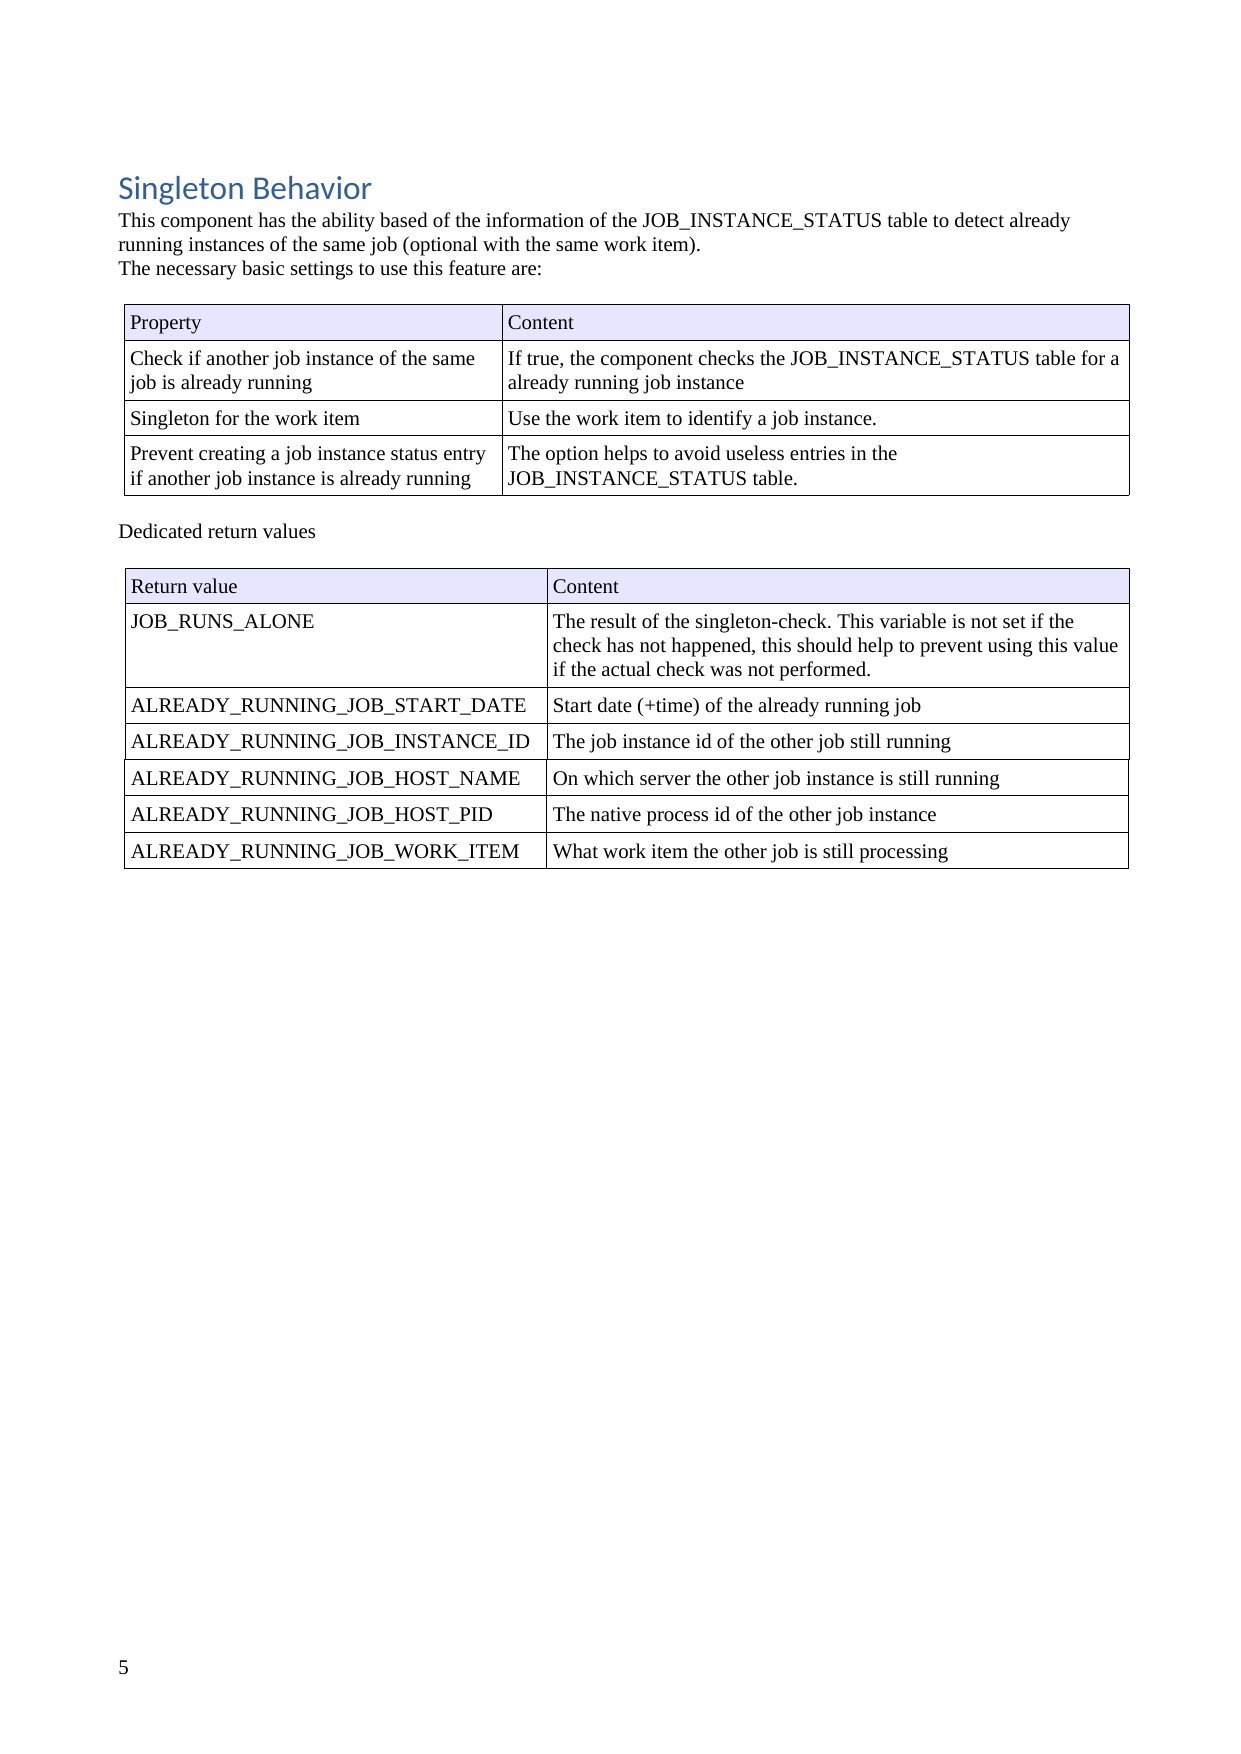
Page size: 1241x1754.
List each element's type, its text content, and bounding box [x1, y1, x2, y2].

table_cell If true, the component checks the JOB_INSTANCE_STATUS table for a already running job instance [503, 341, 1129, 400]
table_cell ALREADY_RUNNING_JOB_INSTANCE_ID [126, 724, 547, 759]
table_header Property [125, 305, 502, 340]
text The necessary basic settings to use this feature are: [118, 256, 1122, 280]
table_header Content [503, 305, 1129, 340]
table_cell On which server the other job instance is still running [547, 760, 1128, 795]
table_cell ALREADY_RUNNING_JOB_WORK_ITEM [125, 833, 546, 868]
table_cell What work item the other job is still processing [547, 833, 1128, 868]
text Dedicated return values [118, 519, 1122, 543]
table_cell ALREADY_RUNNING_JOB_HOST_NAME [125, 760, 546, 795]
table_cell Prevent creating a job instance status entry if another job instance is already running [125, 436, 502, 495]
table_cell The native process id of the other job instance [547, 796, 1128, 832]
subtitle Singleton Behavior [118, 167, 1122, 208]
table_cell ALREADY_RUNNING_JOB_HOST_PID [125, 796, 546, 832]
table_cell Use the work item to identify a job instance. [503, 401, 1129, 435]
table_header Content [548, 569, 1129, 603]
table_cell Check if another job instance of the same job is already running [125, 341, 502, 400]
table_cell JOB_RUNS_ALONE [126, 604, 547, 687]
table_cell The job instance id of the other job still running [548, 724, 1129, 759]
text This component has the ability based of the information of the JOB_INSTANCE_STATUS table to detect already running instances of the same job (optional with the same work item). [118, 208, 1122, 256]
table_header Return value [126, 569, 547, 603]
table_cell Start date (+time) of the already running job [548, 688, 1129, 723]
table_cell The option helps to avoid useless entries in the JOB_INSTANCE_STATUS table. [503, 436, 1129, 495]
table_cell The result of the singleton-check. This variable is not set if the check has not happened, this should help to prevent using this value if the actual check was not performed. [548, 604, 1129, 687]
table_cell ALREADY_RUNNING_JOB_START_DATE [126, 688, 547, 723]
table_cell Singleton for the work item [125, 401, 502, 435]
